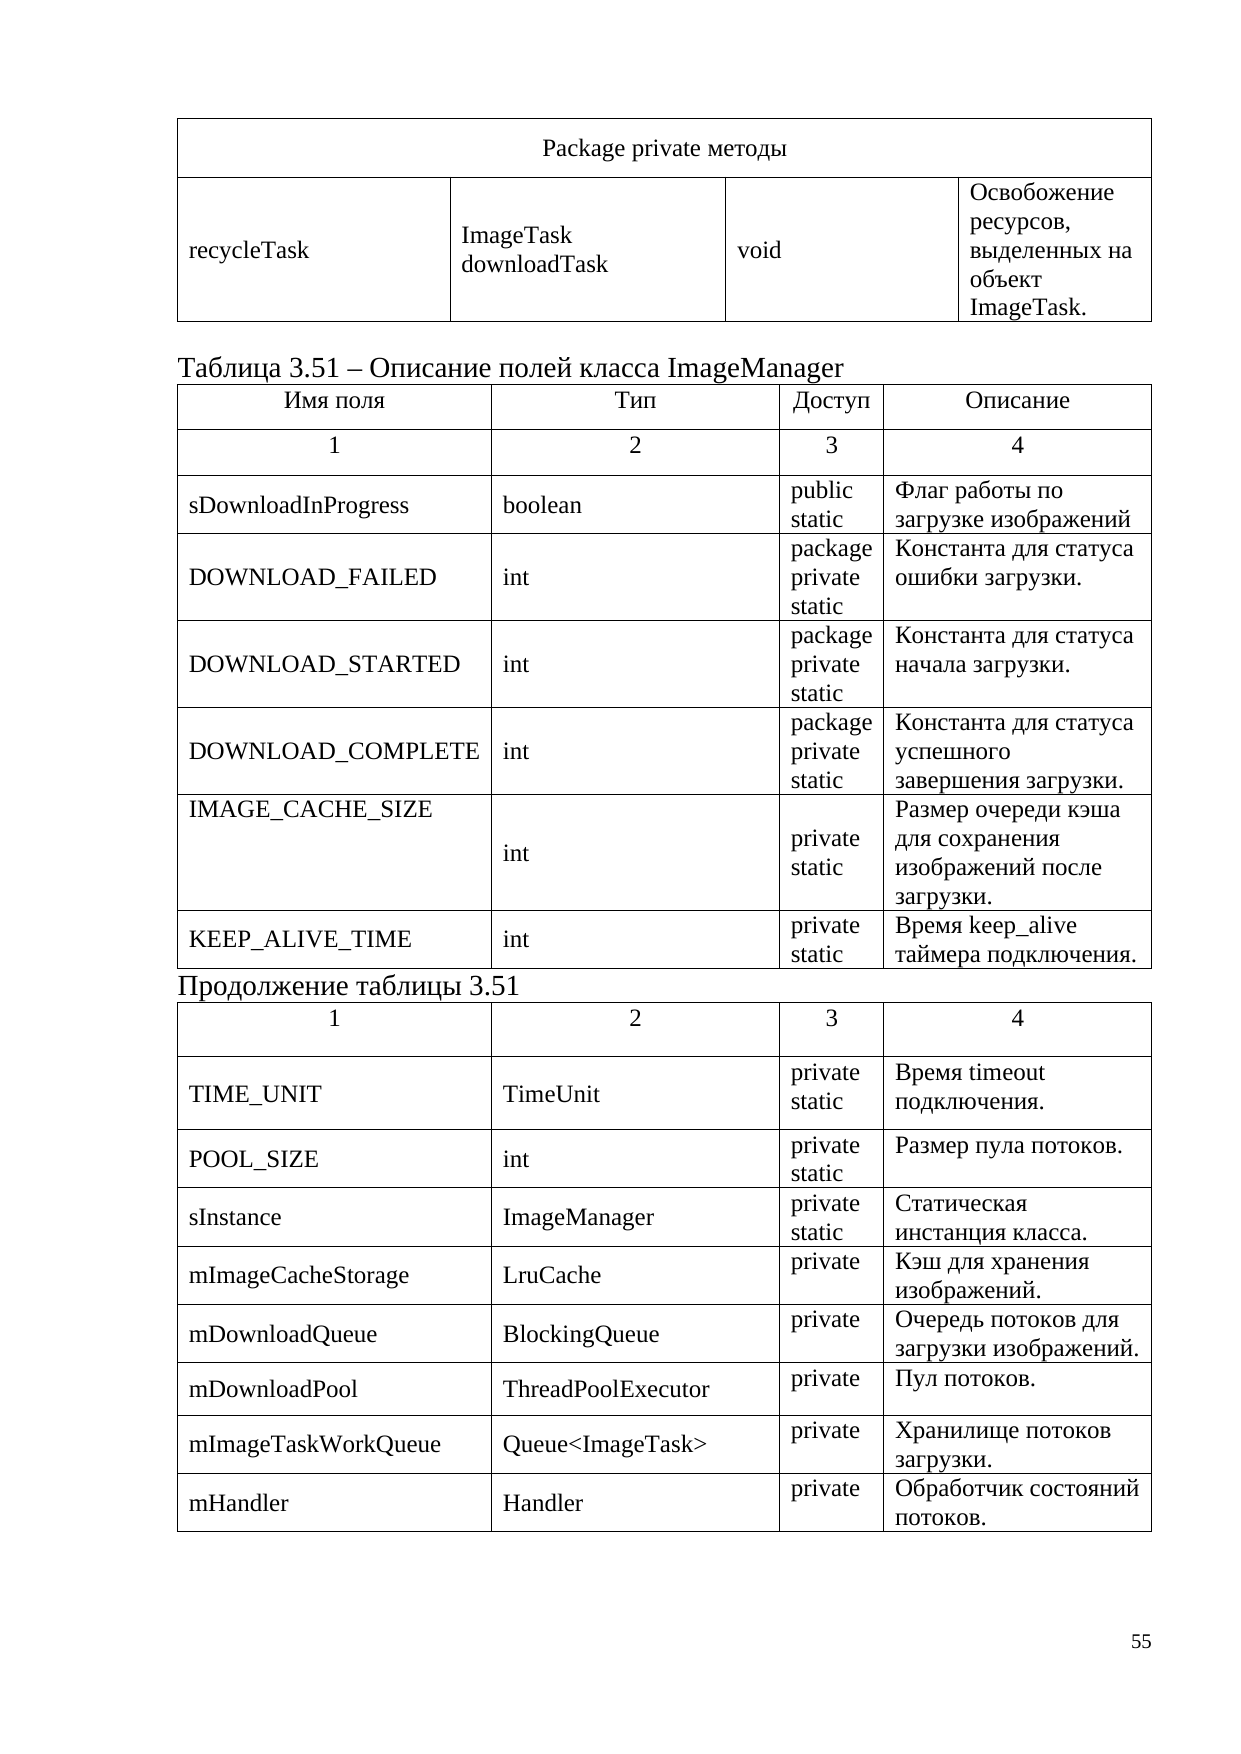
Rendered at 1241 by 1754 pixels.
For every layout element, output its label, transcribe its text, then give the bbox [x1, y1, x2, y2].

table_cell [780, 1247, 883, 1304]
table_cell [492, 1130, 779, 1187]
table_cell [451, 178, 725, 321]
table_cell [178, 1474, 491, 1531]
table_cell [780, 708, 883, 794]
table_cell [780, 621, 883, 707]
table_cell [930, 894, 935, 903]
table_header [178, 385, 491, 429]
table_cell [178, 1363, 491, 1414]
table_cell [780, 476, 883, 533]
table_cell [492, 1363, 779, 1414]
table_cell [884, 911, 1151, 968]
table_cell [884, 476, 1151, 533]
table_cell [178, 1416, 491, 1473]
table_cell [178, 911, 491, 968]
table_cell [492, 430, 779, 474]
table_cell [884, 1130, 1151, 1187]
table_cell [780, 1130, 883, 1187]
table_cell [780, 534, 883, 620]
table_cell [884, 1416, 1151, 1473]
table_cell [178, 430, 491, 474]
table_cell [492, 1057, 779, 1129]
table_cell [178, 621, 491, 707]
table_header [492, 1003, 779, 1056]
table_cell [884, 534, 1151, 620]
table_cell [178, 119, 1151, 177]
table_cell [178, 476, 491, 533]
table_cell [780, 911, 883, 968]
text Таблица 3.51 – Описание полей класса ImageManager [177, 351, 1152, 384]
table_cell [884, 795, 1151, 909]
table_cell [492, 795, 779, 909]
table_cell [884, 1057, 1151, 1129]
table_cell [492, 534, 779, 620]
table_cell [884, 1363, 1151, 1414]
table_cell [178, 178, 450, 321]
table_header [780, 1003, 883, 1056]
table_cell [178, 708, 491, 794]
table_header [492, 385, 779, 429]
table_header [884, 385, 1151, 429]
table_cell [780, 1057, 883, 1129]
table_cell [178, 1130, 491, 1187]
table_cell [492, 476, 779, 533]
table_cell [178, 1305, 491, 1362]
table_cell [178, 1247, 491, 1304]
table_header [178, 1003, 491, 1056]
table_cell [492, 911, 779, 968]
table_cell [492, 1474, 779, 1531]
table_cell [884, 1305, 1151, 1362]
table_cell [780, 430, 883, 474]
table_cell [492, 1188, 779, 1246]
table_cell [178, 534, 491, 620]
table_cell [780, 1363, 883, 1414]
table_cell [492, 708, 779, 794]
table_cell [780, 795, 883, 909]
text Продолжение таблицы 3.51 [177, 969, 1152, 1002]
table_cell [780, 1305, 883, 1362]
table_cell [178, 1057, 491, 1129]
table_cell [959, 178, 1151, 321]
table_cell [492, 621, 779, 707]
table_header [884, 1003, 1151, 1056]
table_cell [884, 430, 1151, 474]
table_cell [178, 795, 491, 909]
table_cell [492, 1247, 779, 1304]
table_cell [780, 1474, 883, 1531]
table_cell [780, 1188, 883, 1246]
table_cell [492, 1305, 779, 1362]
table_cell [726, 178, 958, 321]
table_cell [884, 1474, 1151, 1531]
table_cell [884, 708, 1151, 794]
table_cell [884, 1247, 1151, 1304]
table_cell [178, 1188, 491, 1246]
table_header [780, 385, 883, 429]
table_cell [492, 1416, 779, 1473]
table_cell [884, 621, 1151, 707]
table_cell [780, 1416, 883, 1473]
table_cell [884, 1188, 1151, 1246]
